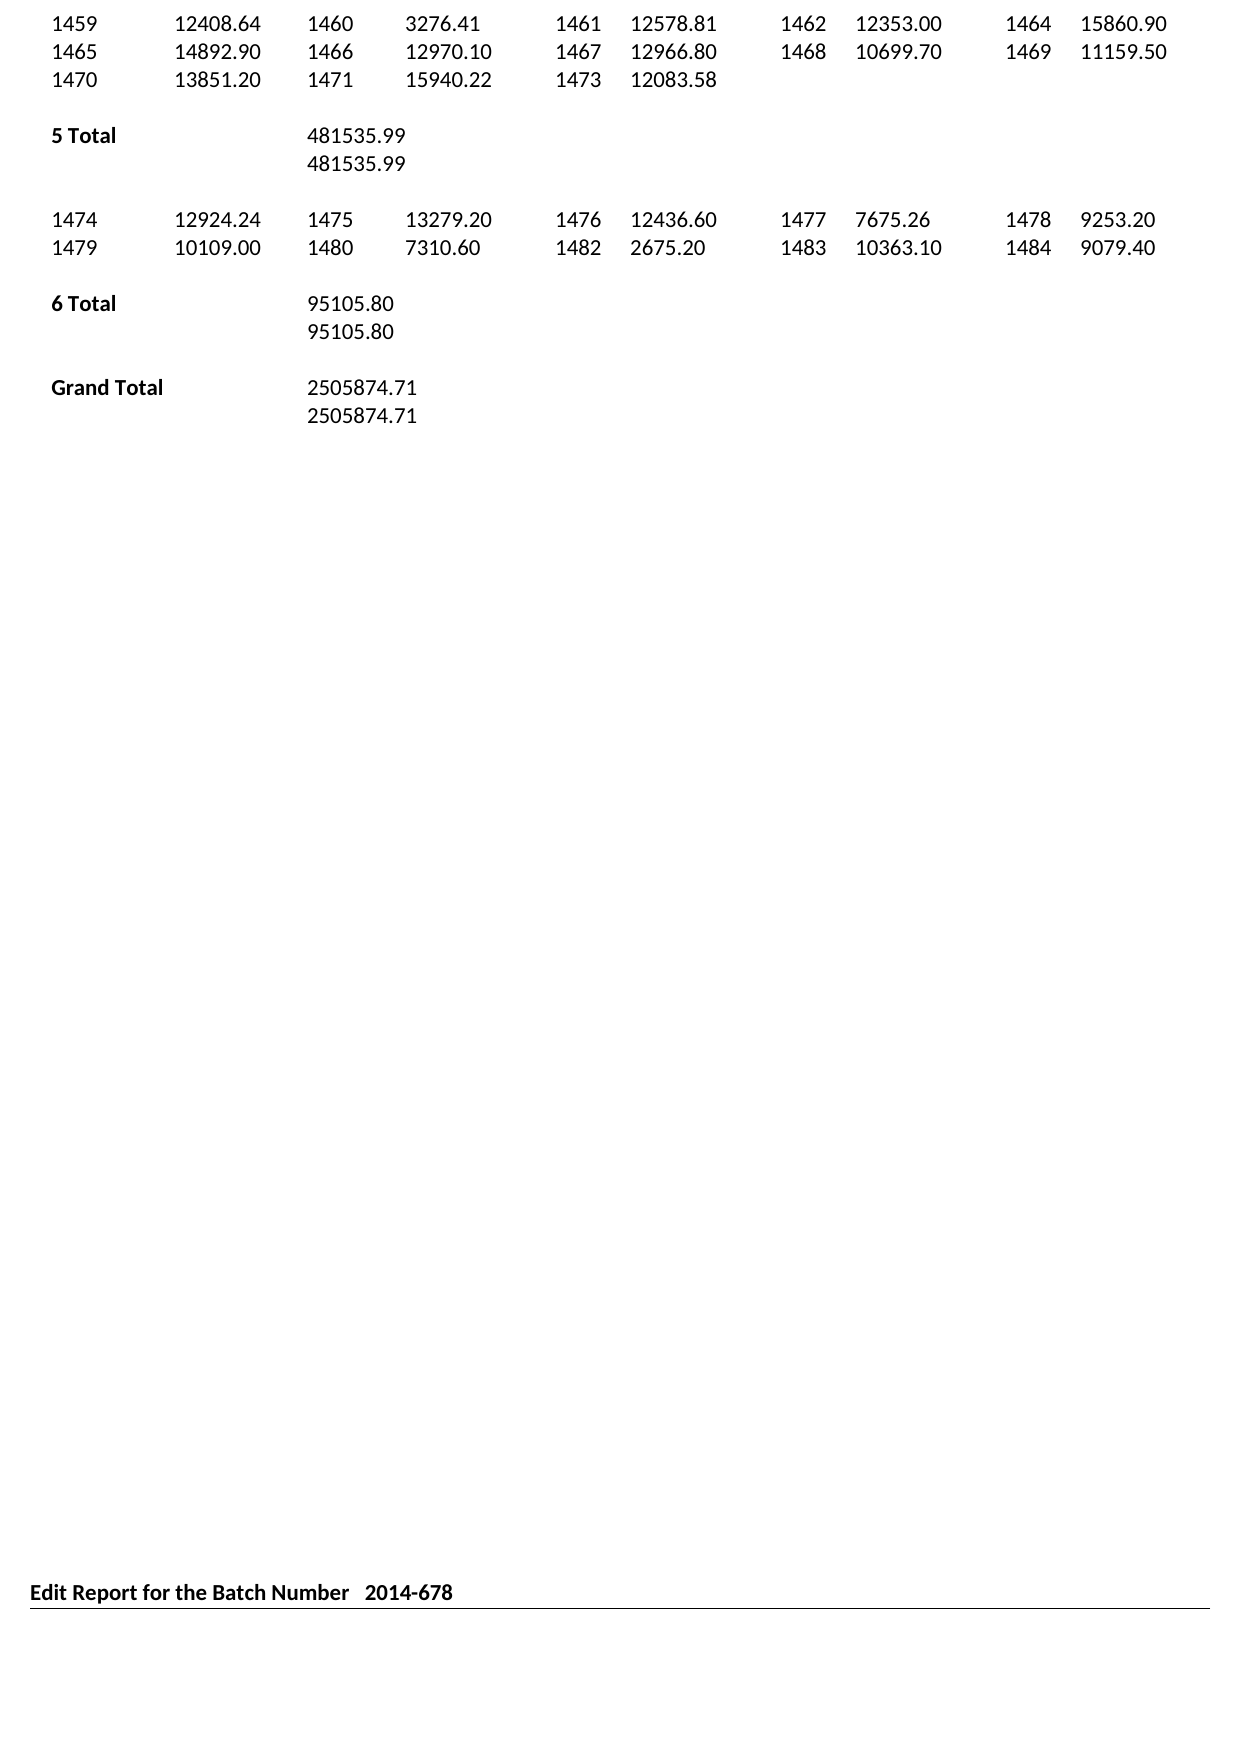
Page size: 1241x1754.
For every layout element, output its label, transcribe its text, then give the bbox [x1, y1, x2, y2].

text 5 Total 481535.99 [51, 121, 1210, 149]
text 6 Total 95105.80 [51, 289, 1210, 317]
text 95105.80 [51, 317, 1210, 345]
text 1479 10109.00 1480 7310.60 1482 2675.20 1483 10363.10 1484 9079.40 [51, 233, 1210, 289]
text 481535.99 [51, 149, 1210, 177]
text 1474 12924.24 1475 13279.20 1476 12436.60 1477 7675.26 1478 9253.20 [51, 205, 1210, 233]
text 1470 13851.20 1471 15940.22 1473 12083.58 [51, 65, 1210, 93]
text Edit Report for the Batch Number 2014-678 [30, 1578, 1210, 1608]
text 1465 14892.90 1466 12970.10 1467 12966.80 1468 10699.70 1469 11159.50 [51, 37, 1210, 65]
text 2505874.71 [51, 401, 1210, 429]
text 1459 12408.64 1460 3276.41 1461 12578.81 1462 12353.00 1464 15860.90 [51, 9, 1210, 37]
text Grand Total 2505874.71 [51, 373, 1210, 401]
